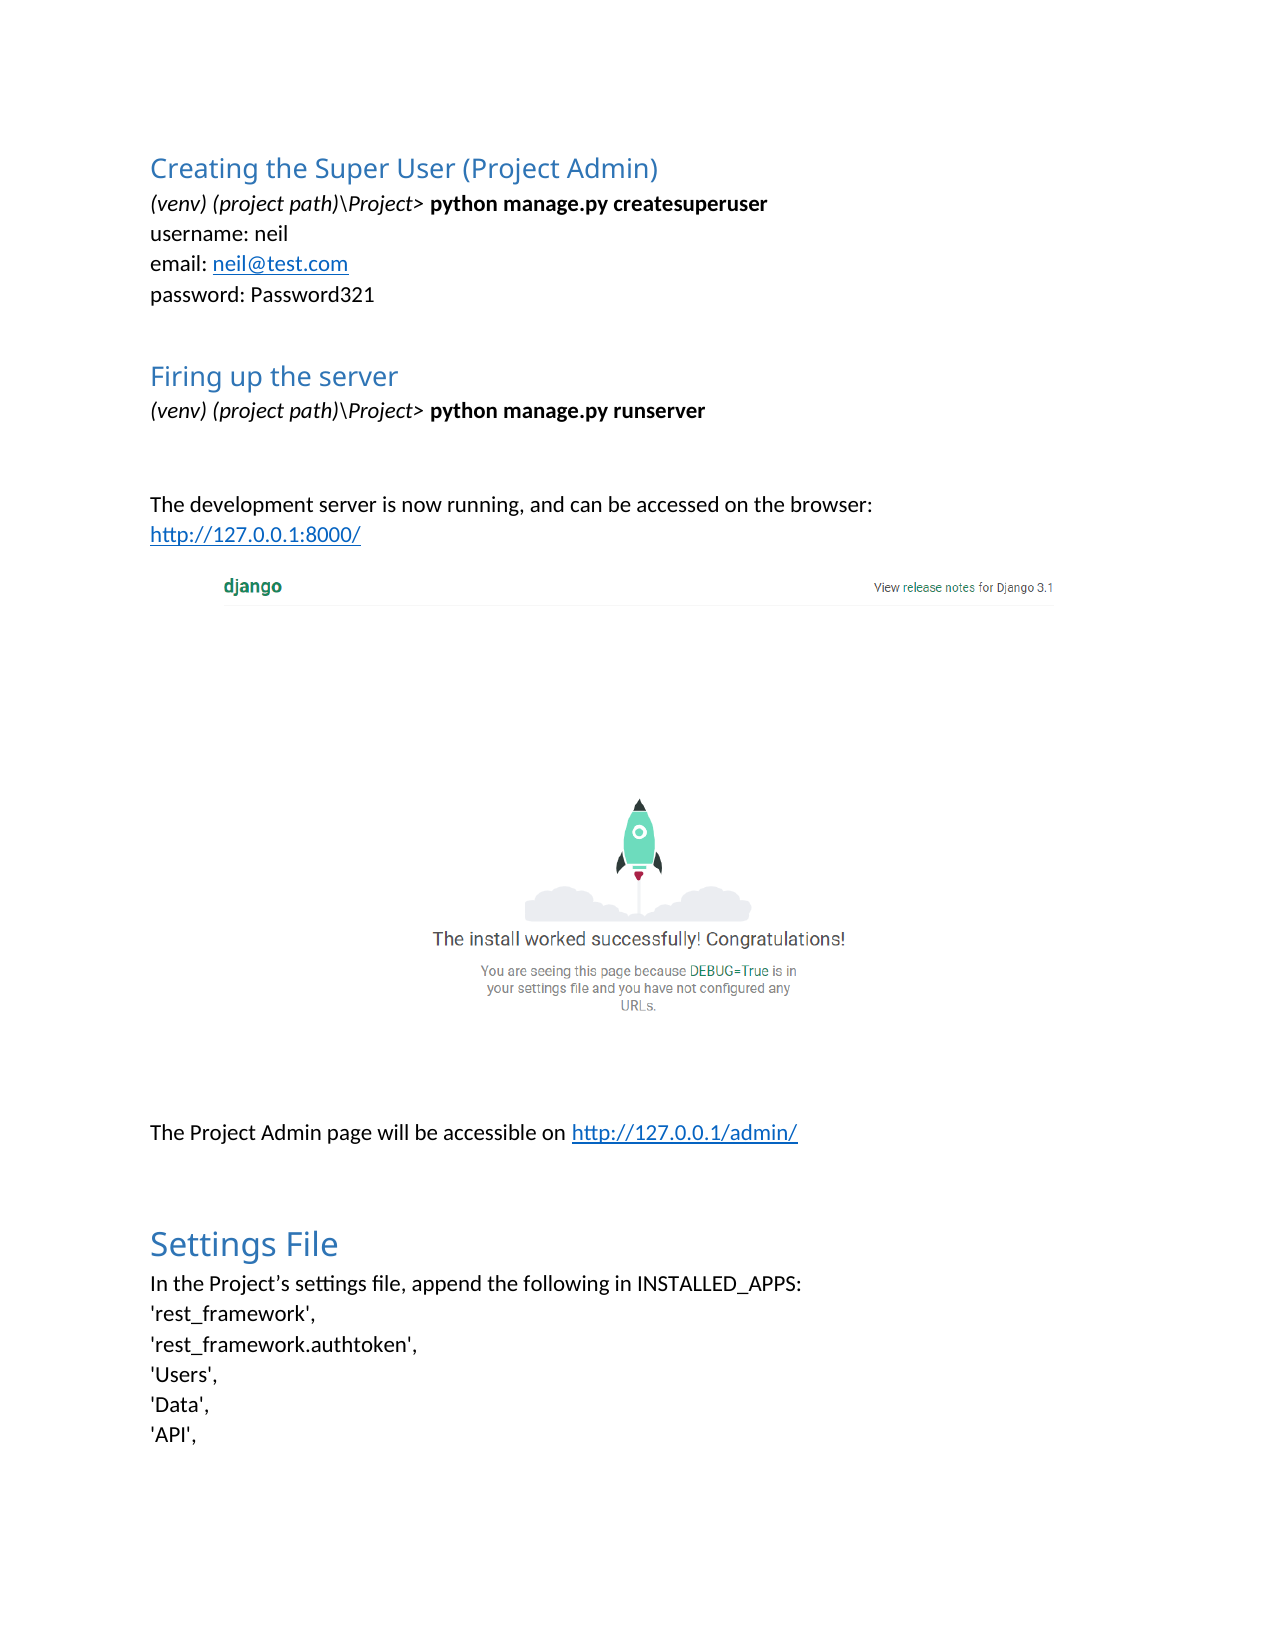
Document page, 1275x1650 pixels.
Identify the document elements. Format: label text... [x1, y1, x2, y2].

subtitle Settings File [150, 1220, 1125, 1266]
text Firing up the server (venv) (project path)\Project> python manage.py runserver [150, 327, 1125, 424]
text The development server is now running, and can be accessed on the browser: http://127.0.0.1:8000/ [150, 490, 1125, 548]
picture [218, 567, 1057, 1023]
text The Project Admin page will be accessible on http://127.0.0.1/admin/ [150, 1088, 1125, 1146]
text Creating the Super User (Project Admin) (venv) (project path)\Project> python manage.py createsuperuser username: neil email: neil@test.com password: Password321 [150, 150, 1125, 308]
text In the Project’s settings file, append the following in INSTALLED_APPS: 'rest_framework', 'rest_framework.authtoken', 'Users', 'Data', 'API', [150, 1269, 1125, 1448]
